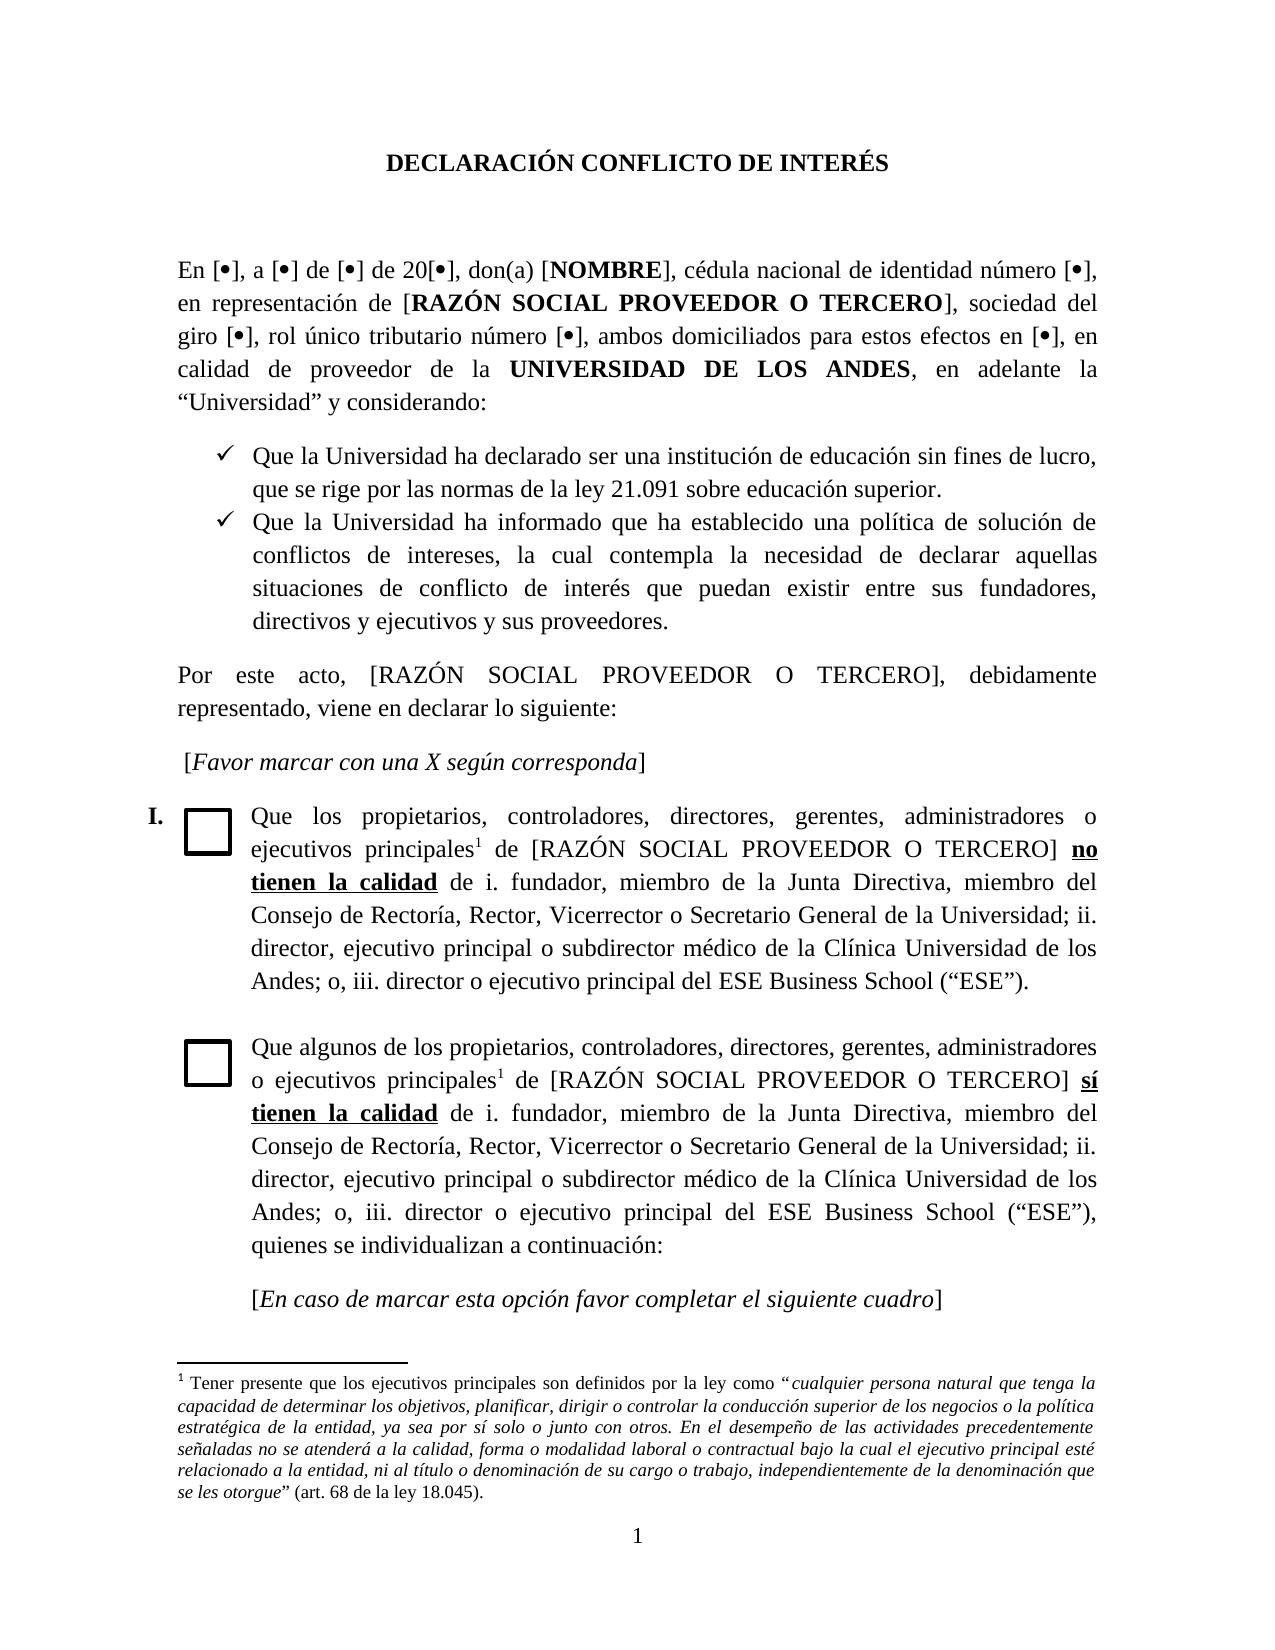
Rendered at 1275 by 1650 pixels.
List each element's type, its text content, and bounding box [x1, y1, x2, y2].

list Que la Universidad ha informado que ha establecido una política de solución de conflictos de intereses, la cual contempla la necesidad de declarar aquellas situaciones de conflicto de interés que puedan existir entre sus fundadores, directivos y ejecutivos y sus proveedores. [215, 507, 1098, 635]
text [Favor marcar con una X según corresponda] [177, 747, 1098, 776]
text [En caso de marcar esta opción favor completar el siguiente cuadro] [251, 1284, 1098, 1313]
text I. Que los propietarios, controladores, directores, gerentes, administradores o ejecutivos principales de [RAZÓN SOCIAL PROVEEDOR O TERCERO] no tienen la calidad de i. fundador, miembro de la Junta Directiva, miembro del Consejo de Rectoría, Rector, Vicerrector o Secretario General de la Universidad; ii. director, ejecutivo principal o subdirector médico de la Clínica Universidad de los Andes; o, iii. director o ejecutivo principal del ESE Business School (“ESE”). [148, 801, 1098, 995]
text DECLARACIÓN CONFLICTO DE INTERÉS [177, 148, 1098, 176]
text Por este acto, [RAZÓN SOCIAL PROVEEDOR O TERCERO], debidamente representado, viene en declarar lo siguiente: [177, 660, 1098, 722]
text Que algunos de los propietarios, controladores, directores, gerentes, administradores o ejecutivos principales1 de [RAZÓN SOCIAL PROVEEDOR O TERCERO] sí tienen la calidad de i. fundador, miembro de la Junta Directiva, miembro del Consejo de Rectoría, Rector, Vicerrector o Secretario General de la Universidad; ii. director, ejecutivo principal o subdirector médico de la Clínica Universidad de los Andes; o, iii. director o ejecutivo principal del ESE Business School (“ESE”), quienes se individualizan a continuación: [251, 1032, 1098, 1259]
text En [], a [] de [] de 20[], don(a) [NOMBRE], cédula nacional de identidad número [], en representación de [RAZÓN SOCIAL PROVEEDOR O TERCERO], sociedad del giro [], rol único tributario número [], ambos domiciliados para estos efectos en [], en calidad de proveedor de la UNIVERSIDAD DE LOS ANDES, en adelante la “Universidad” y considerando: [177, 255, 1098, 416]
list Que la Universidad ha declarado ser una institución de educación sin fines de lucro, que se rige por las normas de la ley 21.091 sobre educación superior. [215, 441, 1098, 503]
